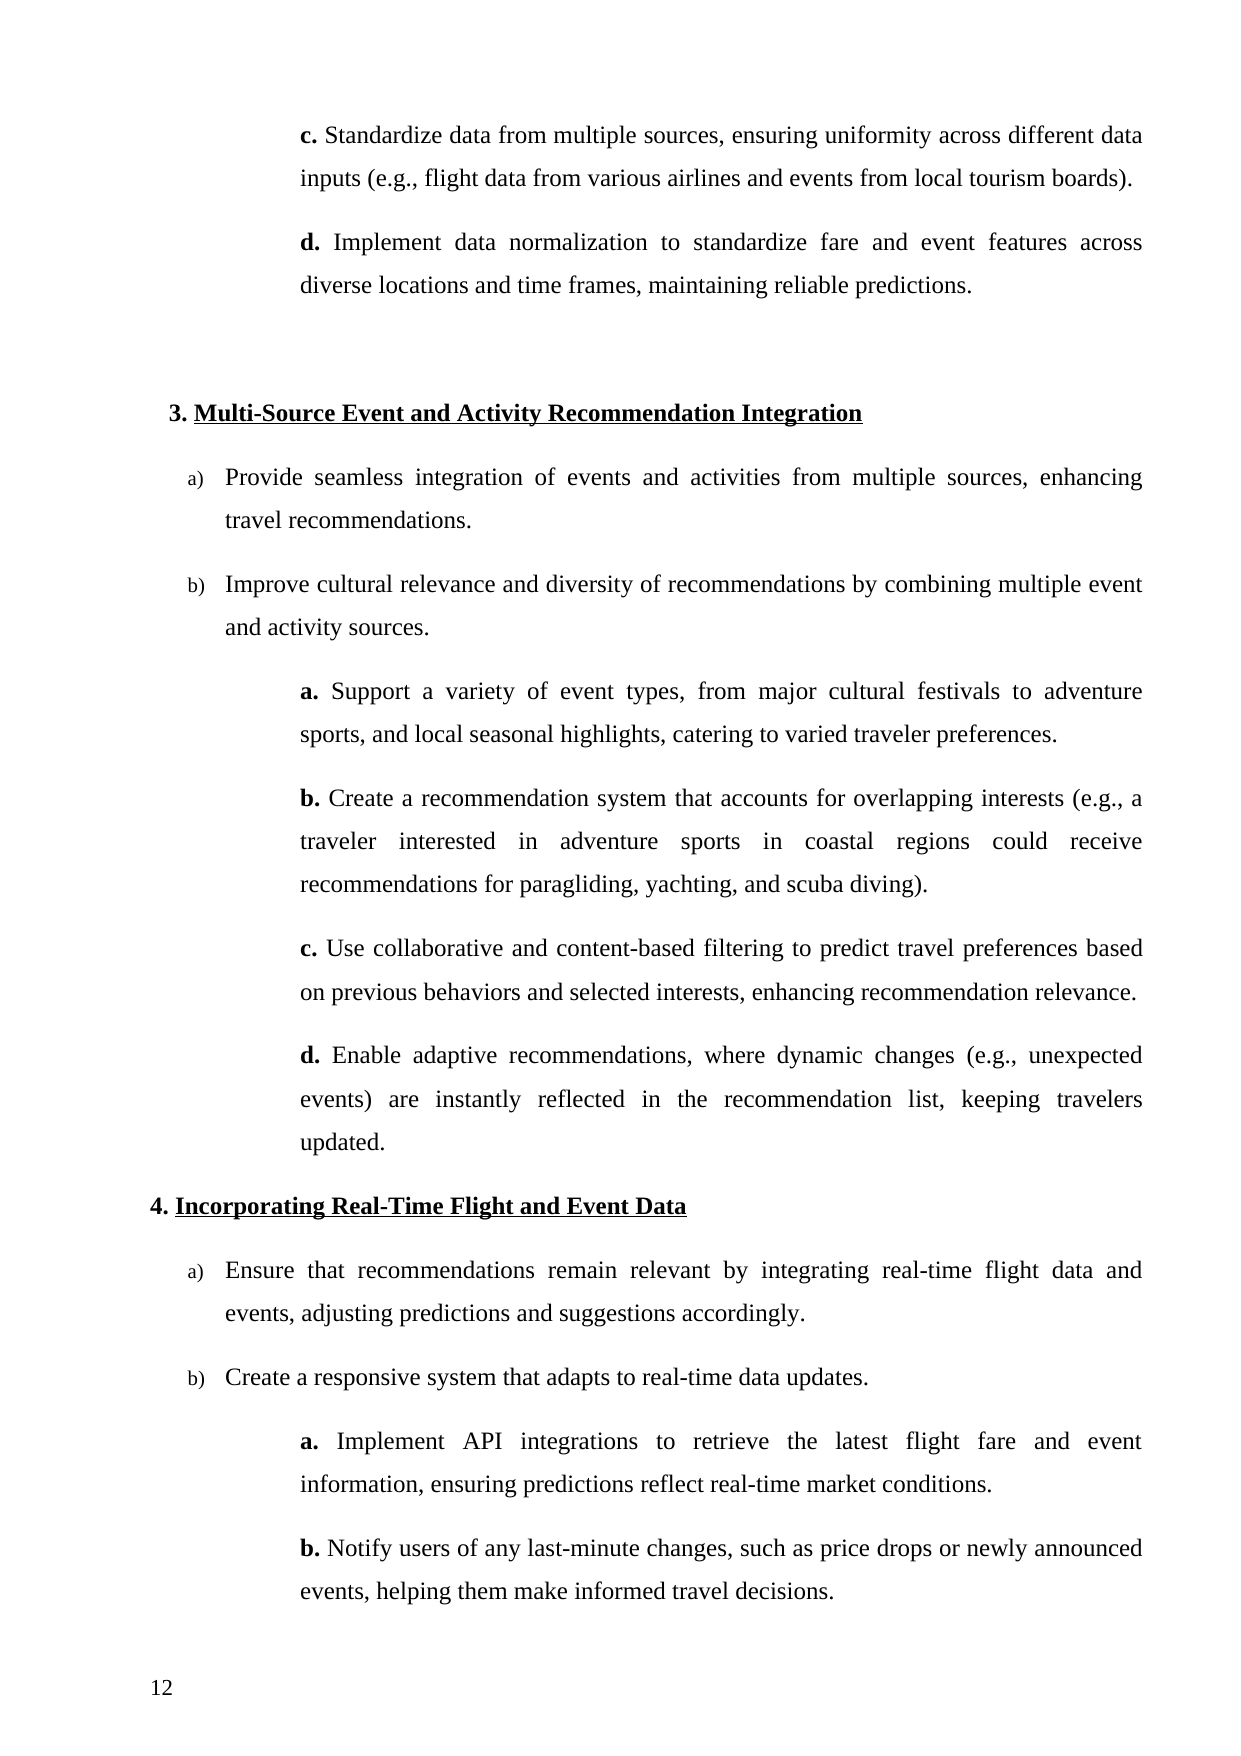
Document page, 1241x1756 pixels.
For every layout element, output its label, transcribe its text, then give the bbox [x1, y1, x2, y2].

text a. Support a variety of event types, from major cultural festivals to adventure sports, and local seasonal highlights, catering to varied traveler preferences. [300, 676, 1143, 748]
text a. Implement API integrations to retrieve the latest flight fare and event information, ensuring predictions reflect real-time market conditions. [300, 1426, 1143, 1498]
text c. Use collaborative and content-based filtering to predict travel preferences based on previous behaviors and selected interests, enhancing recommendation relevance. [300, 933, 1143, 1005]
text c. Standardize data from multiple sources, ensuring uniformity across different data inputs (e.g., flight data from various airlines and events from local tourism boards). [300, 120, 1143, 192]
list Provide seamless integration of events and activities from multiple sources, enhancing travel recommendations. [187, 462, 1143, 534]
text d. Implement data normalization to standardize fare and event features across diverse locations and time frames, maintaining reliable predictions. [300, 227, 1143, 299]
text b. Create a recommendation system that accounts for overlapping interests (e.g., a traveler interested in adventure sports in coastal regions could receive recommendations for paragliding, yachting, and scuba diving). [300, 783, 1143, 898]
list Ensure that recommendations remain relevant by integrating real-time flight data and events, adjusting predictions and suggestions accordingly. [187, 1255, 1143, 1327]
text d. Enable adaptive recommendations, where dynamic changes (e.g., unexpected events) are instantly reflected in the recommendation list, keeping travelers updated. [300, 1041, 1143, 1156]
list Create a responsive system that adapts to real-time data updates. [187, 1362, 1143, 1391]
text 3. Multi-Source Event and Activity Recommendation Integration [150, 398, 1143, 427]
list Improve cultural relevance and diversity of recommendations by combining multiple event and activity sources. [187, 569, 1143, 641]
text b. Notify users of any last-minute changes, such as price drops or newly announced events, helping them make informed travel decisions. [300, 1533, 1143, 1605]
text 4. Incorporating Real-Time Flight and Event Data [150, 1191, 1143, 1219]
